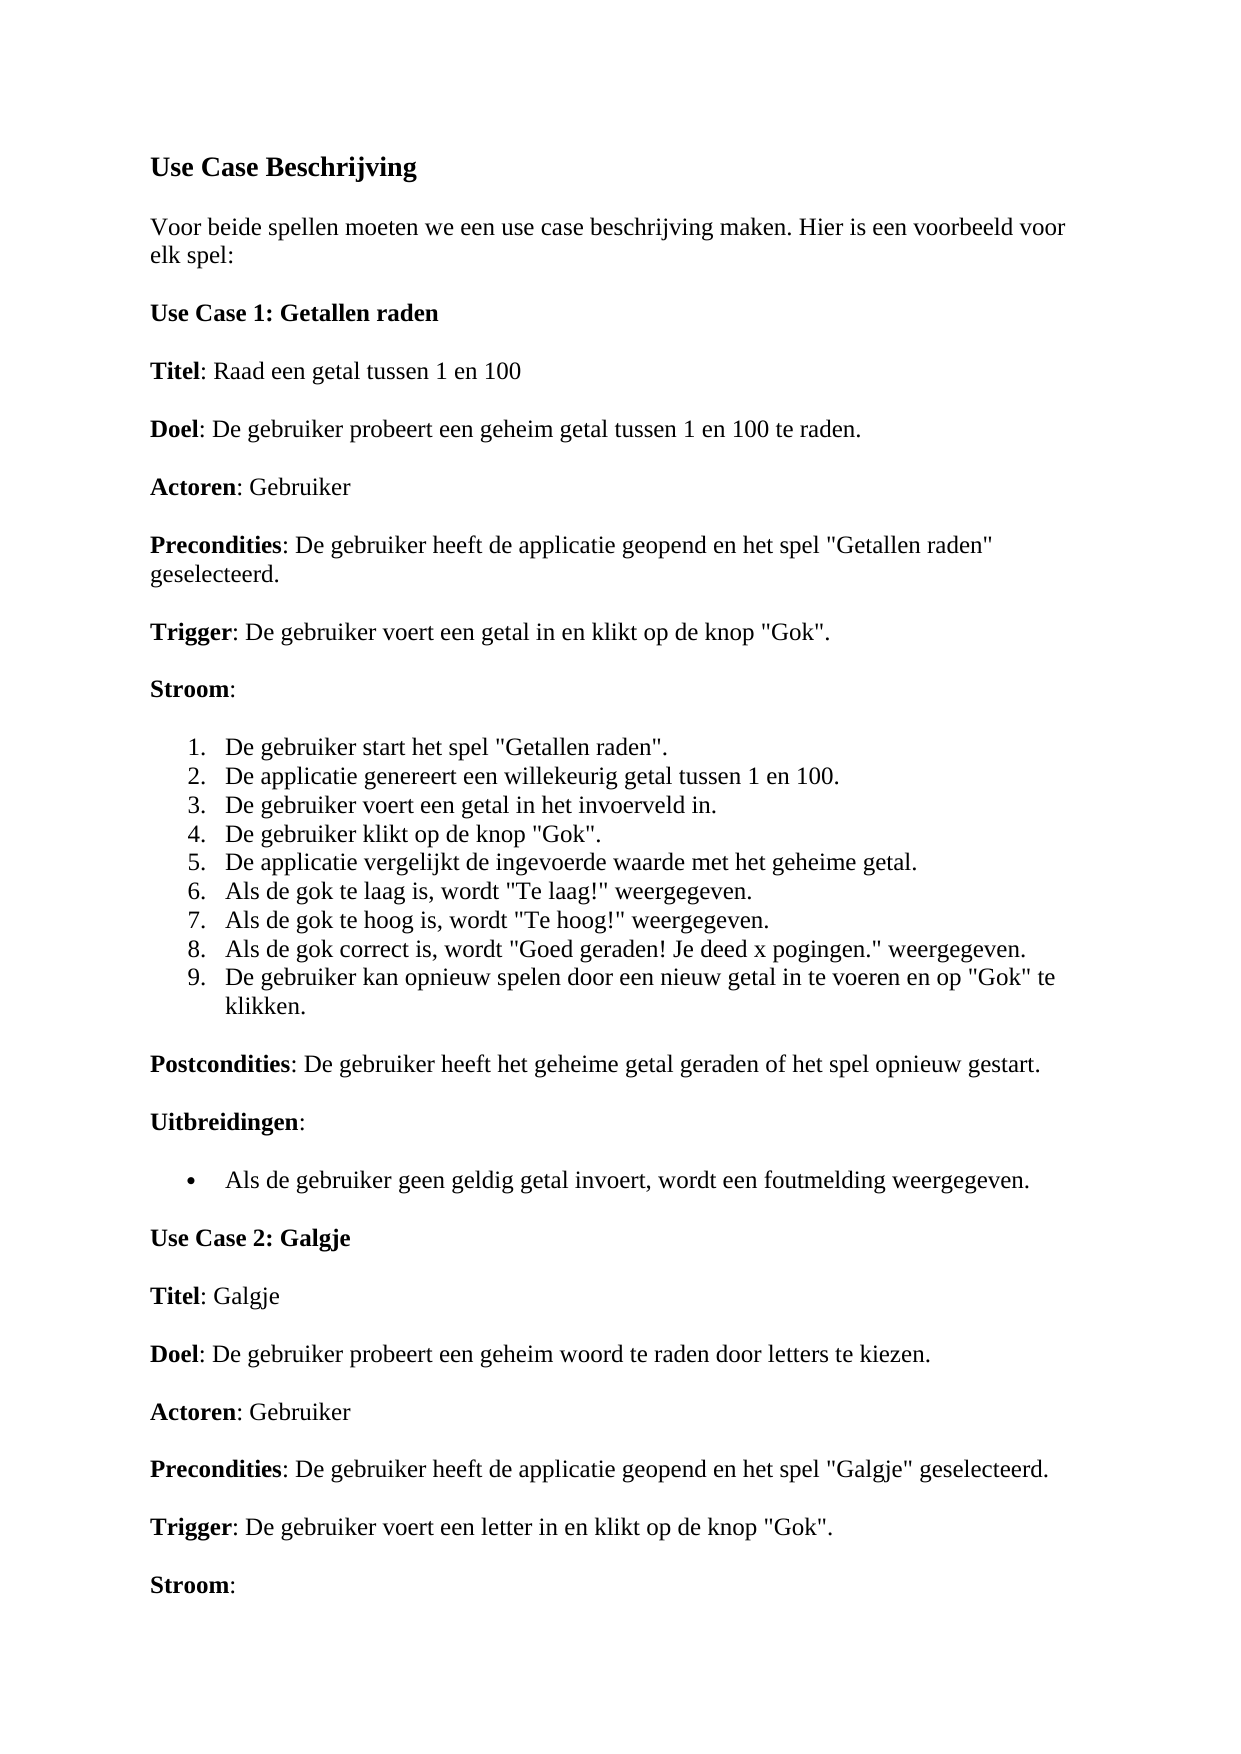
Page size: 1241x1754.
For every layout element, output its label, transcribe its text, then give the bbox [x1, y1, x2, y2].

text Stroom: [150, 674, 1090, 703]
list De applicatie vergelijkt de ingevoerde waarde met het geheime getal. [187, 847, 1090, 876]
text Stroom: [150, 1570, 1090, 1599]
list Als de gok te laag is, wordt "Te laag!" weergegeven. [187, 876, 1090, 905]
text Precondities: De gebruiker heeft de applicatie geopend en het spel "Galgje" geselecteerd. [150, 1454, 1090, 1483]
text Doel: De gebruiker probeert een geheim getal tussen 1 en 100 te raden. [150, 414, 1090, 443]
text Doel: De gebruiker probeert een geheim woord te raden door letters te kiezen. [150, 1339, 1090, 1367]
text Trigger: De gebruiker voert een getal in en klikt op de knop "Gok". [150, 617, 1090, 645]
text Use Case Beschrijving [150, 150, 1090, 182]
text Postcondities: De gebruiker heeft het geheime getal geraden of het spel opnieuw gestart. [150, 1049, 1090, 1078]
text Titel: Raad een getal tussen 1 en 100 [150, 356, 1090, 385]
list Als de gok te hoog is, wordt "Te hoog!" weergegeven. [187, 905, 1090, 934]
list Als de gok correct is, wordt "Goed geraden! Je deed x pogingen." weergegeven. [187, 934, 1090, 962]
text Voor beide spellen moeten we een use case beschrijving maken. Hier is een voorbeeld voor elk spel: [150, 212, 1090, 269]
list De gebruiker klikt op de knop "Gok". [187, 819, 1090, 847]
list De applicatie genereert een willekeurig getal tussen 1 en 100. [187, 761, 1090, 790]
list De gebruiker start het spel "Getallen raden". [187, 732, 1090, 761]
text Uitbreidingen: [150, 1107, 1090, 1136]
list Als de gebruiker geen geldig getal invoert, wordt een foutmelding weergegeven. [187, 1165, 1090, 1194]
text Titel: Galgje [150, 1281, 1090, 1309]
text Precondities: De gebruiker heeft de applicatie geopend en het spel "Getallen raden" geselecteerd. [150, 530, 1090, 587]
text Trigger: De gebruiker voert een letter in en klikt op de knop "Gok". [150, 1512, 1090, 1541]
text Actoren: Gebruiker [150, 472, 1090, 501]
list De gebruiker kan opnieuw spelen door een nieuw getal in te voeren en op "Gok" te klikken. [187, 962, 1090, 1020]
text Actoren: Gebruiker [150, 1397, 1090, 1425]
text Use Case 1: Getallen raden [150, 298, 1090, 327]
list De gebruiker voert een getal in het invoerveld in. [187, 790, 1090, 819]
text Use Case 2: Galgje [150, 1223, 1090, 1252]
